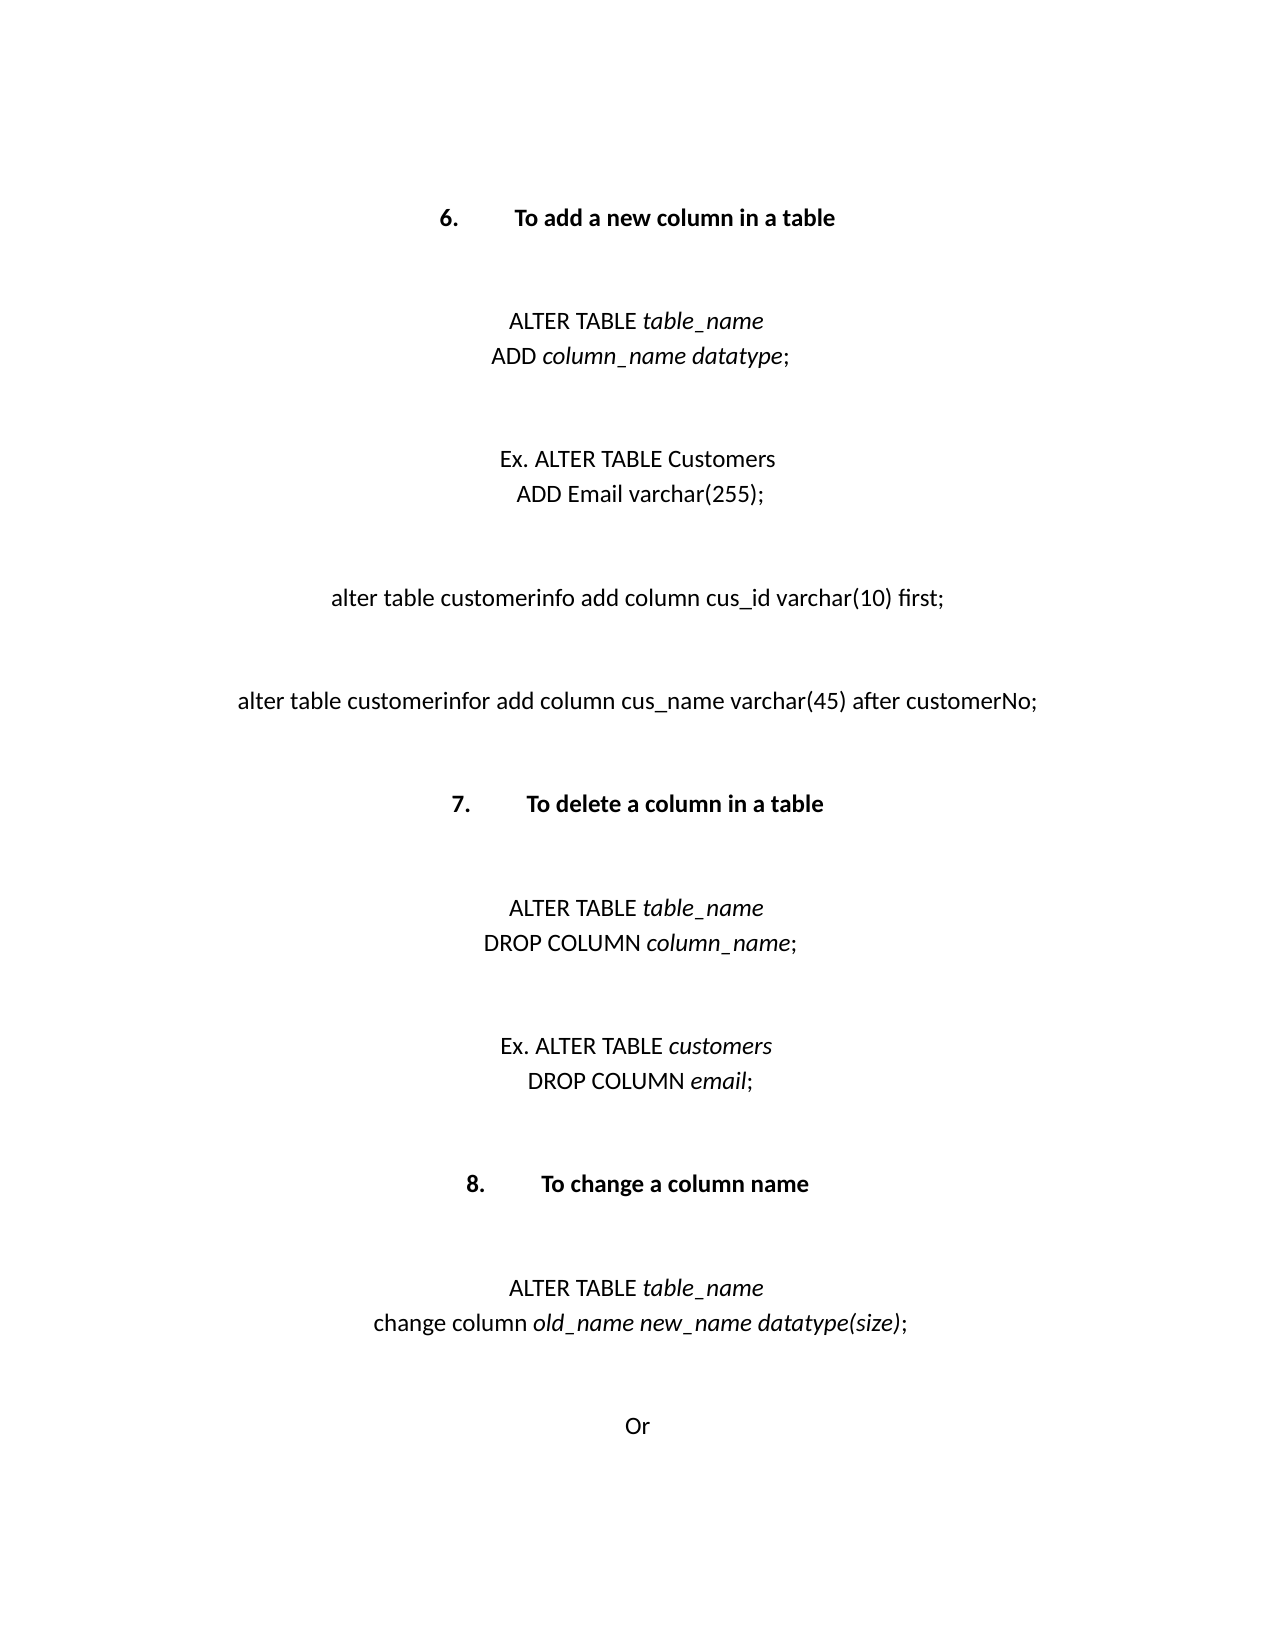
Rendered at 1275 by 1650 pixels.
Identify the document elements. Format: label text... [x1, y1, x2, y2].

text 8. To change a column name [150, 1168, 1125, 1199]
text Ex. ALTER TABLE Customers ADD Email varchar(255); [150, 443, 1125, 509]
text alter table customerinfor add column cus_name varchar(45) after customerNo; [150, 685, 1125, 716]
text Or [150, 1410, 1125, 1441]
text ALTER TABLE table_name DROP COLUMN column_name; [150, 892, 1125, 957]
text alter table customerinfo add column cus_id varchar(10) first; [150, 582, 1125, 612]
text 7. To delete a column in a table [150, 788, 1125, 819]
text ALTER TABLE table_name change column old_name new_name datatype(size); [150, 1272, 1125, 1337]
text Ex. ALTER TABLE customers DROP COLUMN email; [150, 1030, 1125, 1096]
text 6. To add a new column in a table [150, 202, 1125, 232]
text ALTER TABLE table_name ADD column_name datatype; [150, 305, 1125, 371]
